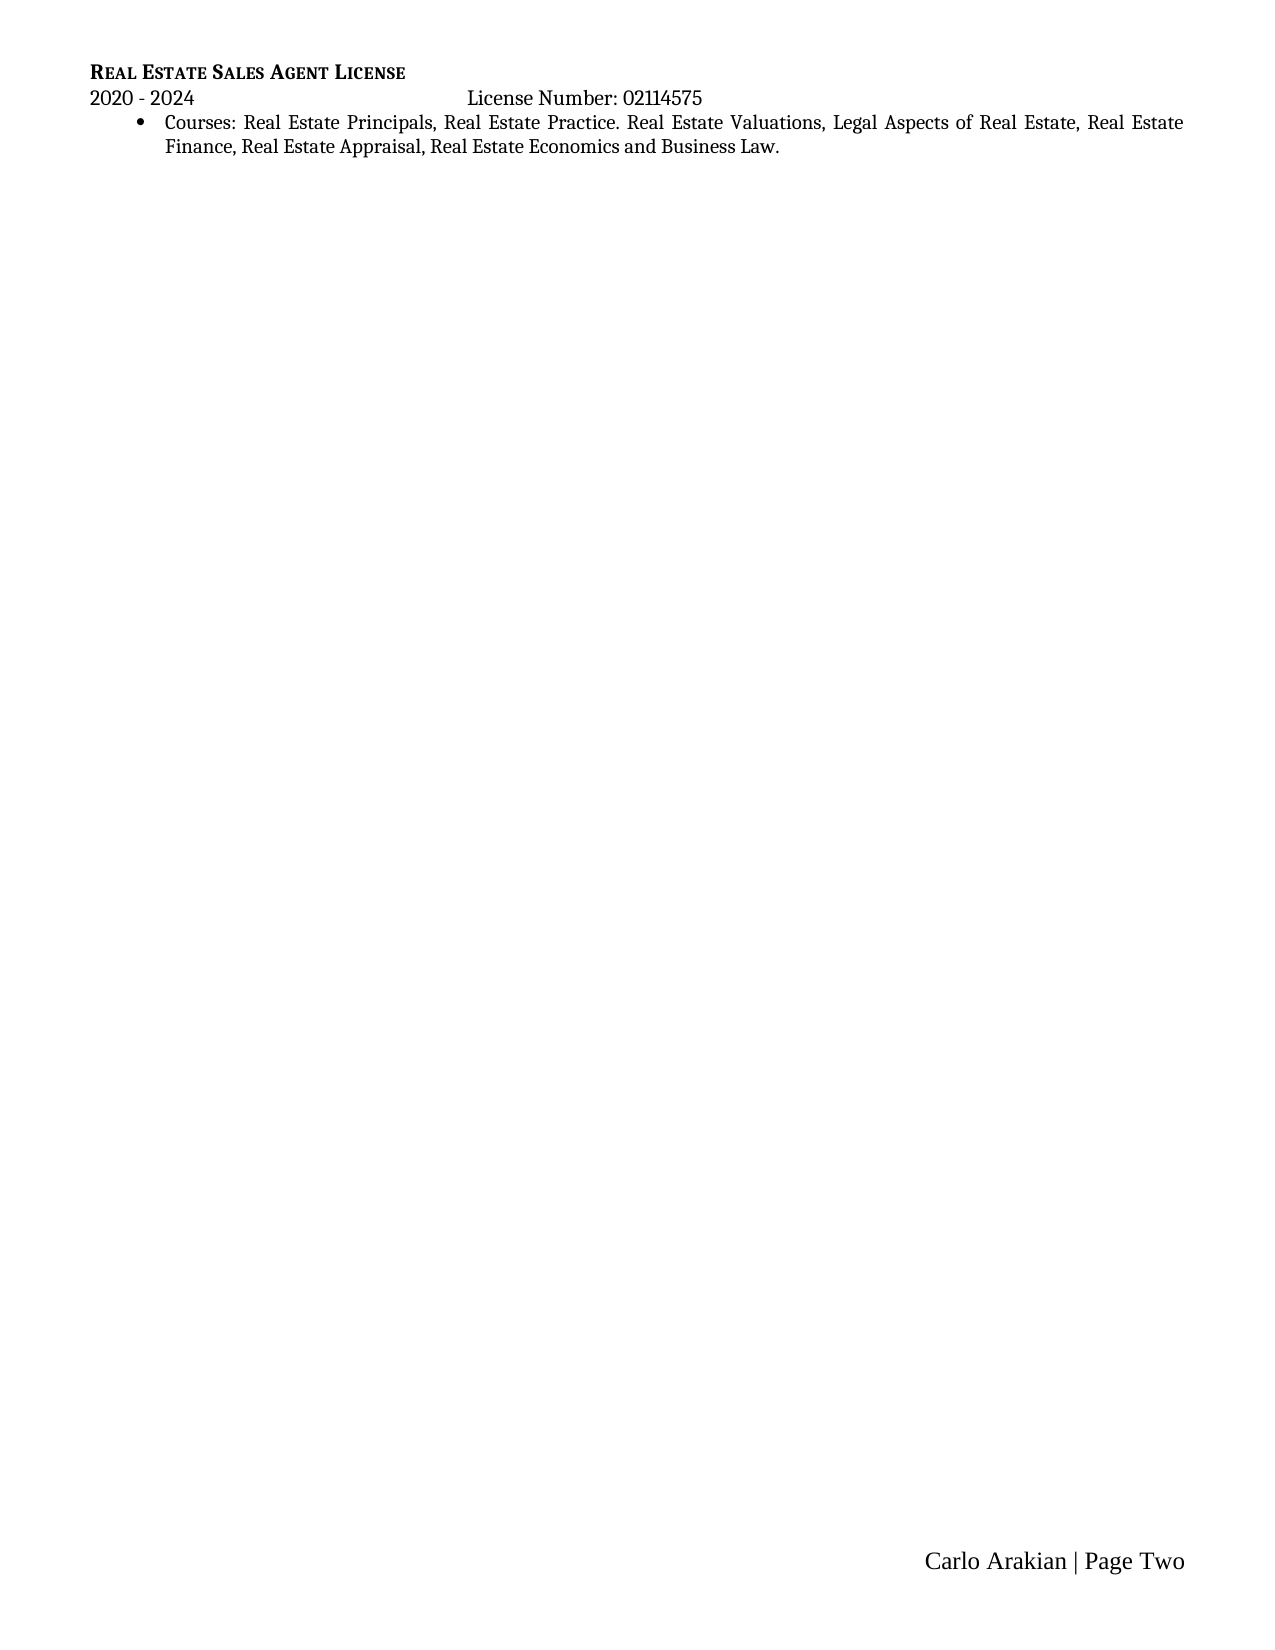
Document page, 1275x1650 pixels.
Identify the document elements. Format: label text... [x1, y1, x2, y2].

text Real Estate Sales Agent License 2020 - 2024 License Number: 02114575 [90, 60, 1185, 110]
list Courses: Real Estate Principals, Real Estate Practice. Real Estate Valuations, Legal Aspects of Real Estate, Real Estate Finance, Real Estate Appraisal, Real Estate Economics and Business Law. [137, 110, 1185, 158]
